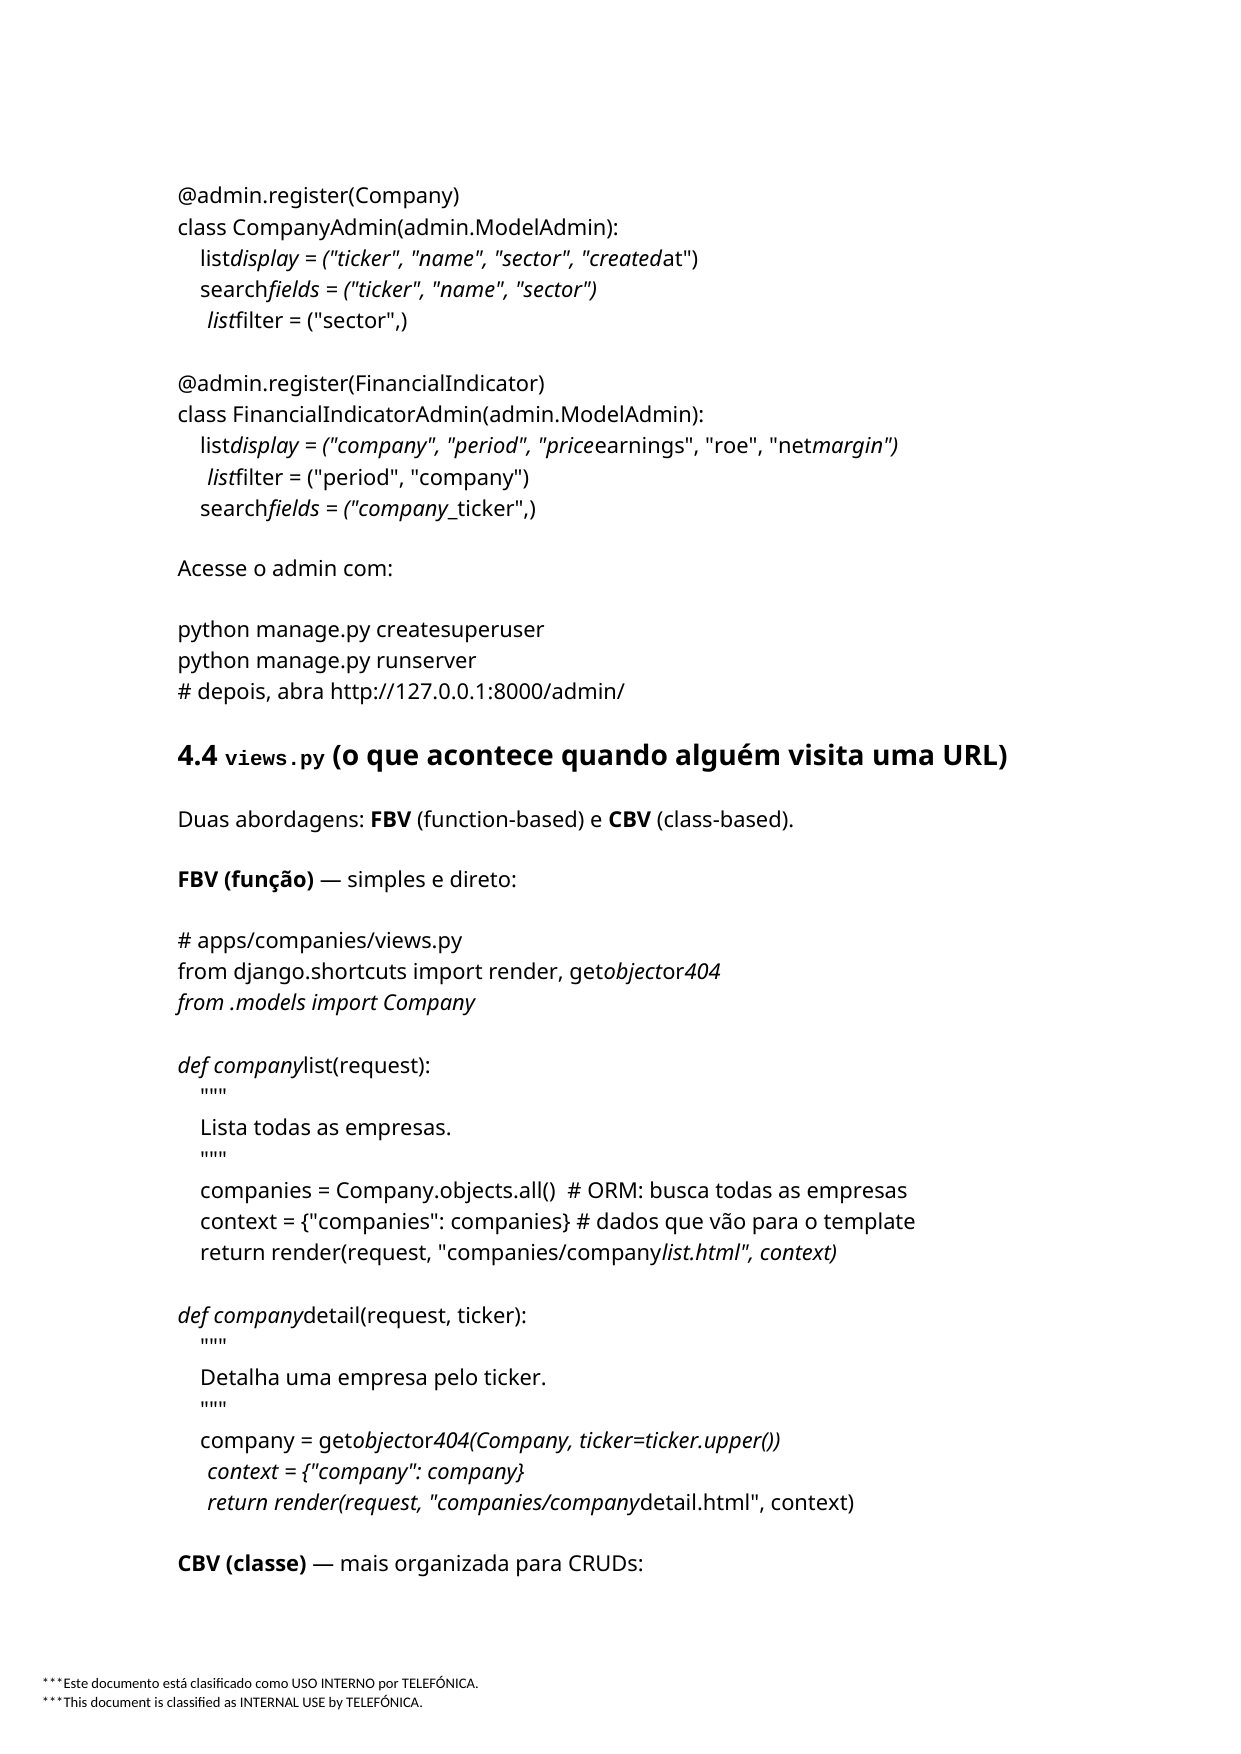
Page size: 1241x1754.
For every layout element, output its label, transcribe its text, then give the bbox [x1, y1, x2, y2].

text return render(request, "companies/companydetail.html", context) [177, 1486, 1063, 1517]
text context = {"companies": companies} # dados que vão para o template [177, 1205, 1063, 1236]
text # depois, abra http://127.0.0.1:8000/admin/ [177, 675, 1063, 706]
text companies = Company.objects.all() # ORM: busca todas as empresas [177, 1173, 1063, 1205]
text from .models import Company [177, 986, 1063, 1017]
text listdisplay = ("ticker", "name", "sector", "createdat") [177, 241, 1063, 273]
text """ [177, 1392, 1063, 1423]
text Duas abordagens: FBV (function-based) e CBV (class-based). [177, 803, 1063, 834]
text listfilter = ("sector",) [177, 304, 1063, 335]
text Lista todas as empresas. [177, 1111, 1063, 1142]
text CBV (classe) — mais organizada para CRUDs: [177, 1546, 1063, 1578]
text 4.4 views.py (o que acontece quando alguém visita uma URL) [177, 735, 1063, 773]
text context = {"company": company} [177, 1455, 1063, 1486]
text def companydetail(request, ticker): [177, 1298, 1063, 1330]
text Acesse o admin com: [177, 552, 1063, 583]
text return render(request, "companies/companylist.html", context) [177, 1236, 1063, 1267]
text class FinancialIndicatorAdmin(admin.ModelAdmin): [177, 398, 1063, 429]
text listfilter = ("period", "company") [177, 460, 1063, 491]
text @admin.register(Company) [177, 179, 1063, 210]
text listdisplay = ("company", "period", "priceearnings", "roe", "netmargin") [177, 429, 1063, 460]
text @admin.register(FinancialIndicator) [177, 366, 1063, 398]
text # apps/companies/views.py [177, 923, 1063, 955]
text class CompanyAdmin(admin.ModelAdmin): [177, 210, 1063, 241]
text python manage.py runserver [177, 643, 1063, 675]
text Detalha uma empresa pelo ticker. [177, 1361, 1063, 1392]
text searchfields = ("ticker", "name", "sector") [177, 273, 1063, 304]
text python manage.py createsuperuser [177, 612, 1063, 643]
text """ [177, 1142, 1063, 1173]
text searchfields = ("company_ticker",) [177, 491, 1063, 523]
text company = getobjector404(Company, ticker=ticker.upper()) [177, 1423, 1063, 1455]
text from django.shortcuts import render, getobjector404 [177, 955, 1063, 986]
text """ [177, 1330, 1063, 1361]
text def companylist(request): [177, 1048, 1063, 1080]
text """ [177, 1080, 1063, 1111]
text FBV (função) — simples e direto: [177, 863, 1063, 894]
